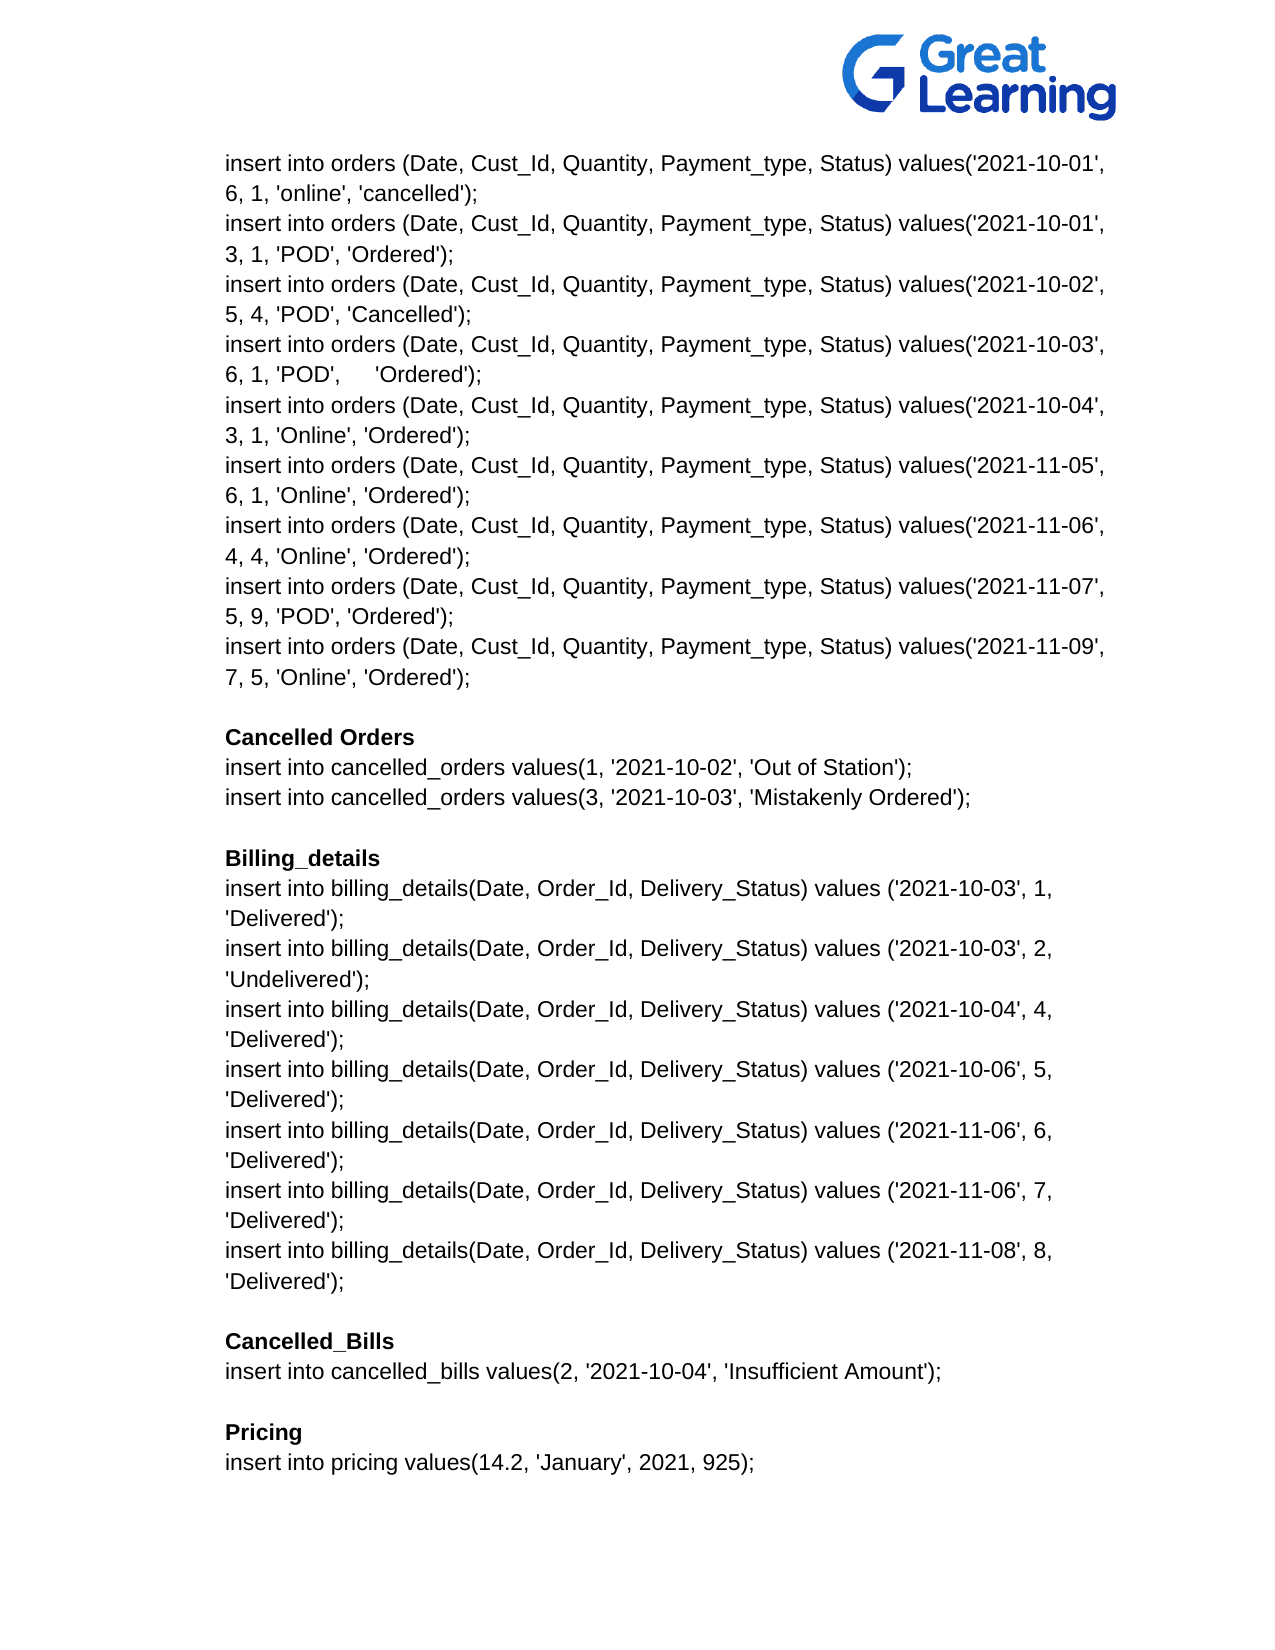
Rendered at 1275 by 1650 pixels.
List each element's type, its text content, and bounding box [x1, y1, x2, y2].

text insert into orders (Date, Cust_Id, Quantity, Payment_type, Status) values('2021-10-01', 6, 1, 'online', 'cancelled'); [225, 150, 1125, 207]
text Cancelled_Bills [225, 1328, 1125, 1354]
text insert into billing_details(Date, Order_Id, Delivery_Status) values ('2021-11-06', 7, 'Delivered'); [225, 1177, 1125, 1234]
text insert into billing_details(Date, Order_Id, Delivery_Status) values ('2021-11-06', 6, 'Delivered'); [225, 1117, 1125, 1173]
text insert into billing_details(Date, Order_Id, Delivery_Status) values ('2021-11-08', 8, 'Delivered'); [225, 1237, 1125, 1294]
text insert into orders (Date, Cust_Id, Quantity, Payment_type, Status) values('2021-11-09', 7, 5, 'Online', 'Ordered'); [225, 633, 1125, 690]
text insert into billing_details(Date, Order_Id, Delivery_Status) values ('2021-10-06', 5, 'Delivered'); [225, 1056, 1125, 1113]
text insert into orders (Date, Cust_Id, Quantity, Payment_type, Status) values('2021-10-02', 5, 4, 'POD', 'Cancelled'); [225, 271, 1125, 327]
text insert into billing_details(Date, Order_Id, Delivery_Status) values ('2021-10-03', 1, 'Delivered'); [225, 875, 1125, 932]
text insert into billing_details(Date, Order_Id, Delivery_Status) values ('2021-10-04', 4, 'Delivered'); [225, 996, 1125, 1052]
text Billing_details [225, 845, 1125, 871]
text Cancelled Orders [225, 724, 1125, 750]
text insert into orders (Date, Cust_Id, Quantity, Payment_type, Status) values('2021-11-07', 5, 9, 'POD', 'Ordered'); [225, 573, 1125, 629]
text insert into orders (Date, Cust_Id, Quantity, Payment_type, Status) values('2021-10-03', 6, 1, 'POD', 'Ordered'); [225, 331, 1125, 388]
text insert into orders (Date, Cust_Id, Quantity, Payment_type, Status) values('2021-11-06', 4, 4, 'Online', 'Ordered'); [225, 512, 1125, 569]
text insert into cancelled_orders values(1, '2021-10-02', 'Out of Station'); [225, 754, 1125, 781]
text insert into cancelled_bills values(2, '2021-10-04', 'Insufficient Amount'); [225, 1358, 1125, 1385]
text insert into orders (Date, Cust_Id, Quantity, Payment_type, Status) values('2021-10-01', 3, 1, 'POD', 'Ordered'); [225, 210, 1125, 267]
text Pricing [225, 1419, 1125, 1445]
text insert into orders (Date, Cust_Id, Quantity, Payment_type, Status) values('2021-10-04', 3, 1, 'Online', 'Ordered'); [225, 392, 1125, 448]
text insert into cancelled_orders values(3, '2021-10-03', 'Mistakenly Ordered'); [225, 784, 1125, 811]
text insert into pricing values(14.2, 'January', 2021, 925); [225, 1449, 1125, 1475]
picture [837, 18, 1125, 132]
text insert into billing_details(Date, Order_Id, Delivery_Status) values ('2021-10-03', 2, 'Undelivered'); [225, 935, 1125, 992]
text insert into orders (Date, Cust_Id, Quantity, Payment_type, Status) values('2021-11-05', 6, 1, 'Online', 'Ordered'); [225, 452, 1125, 509]
